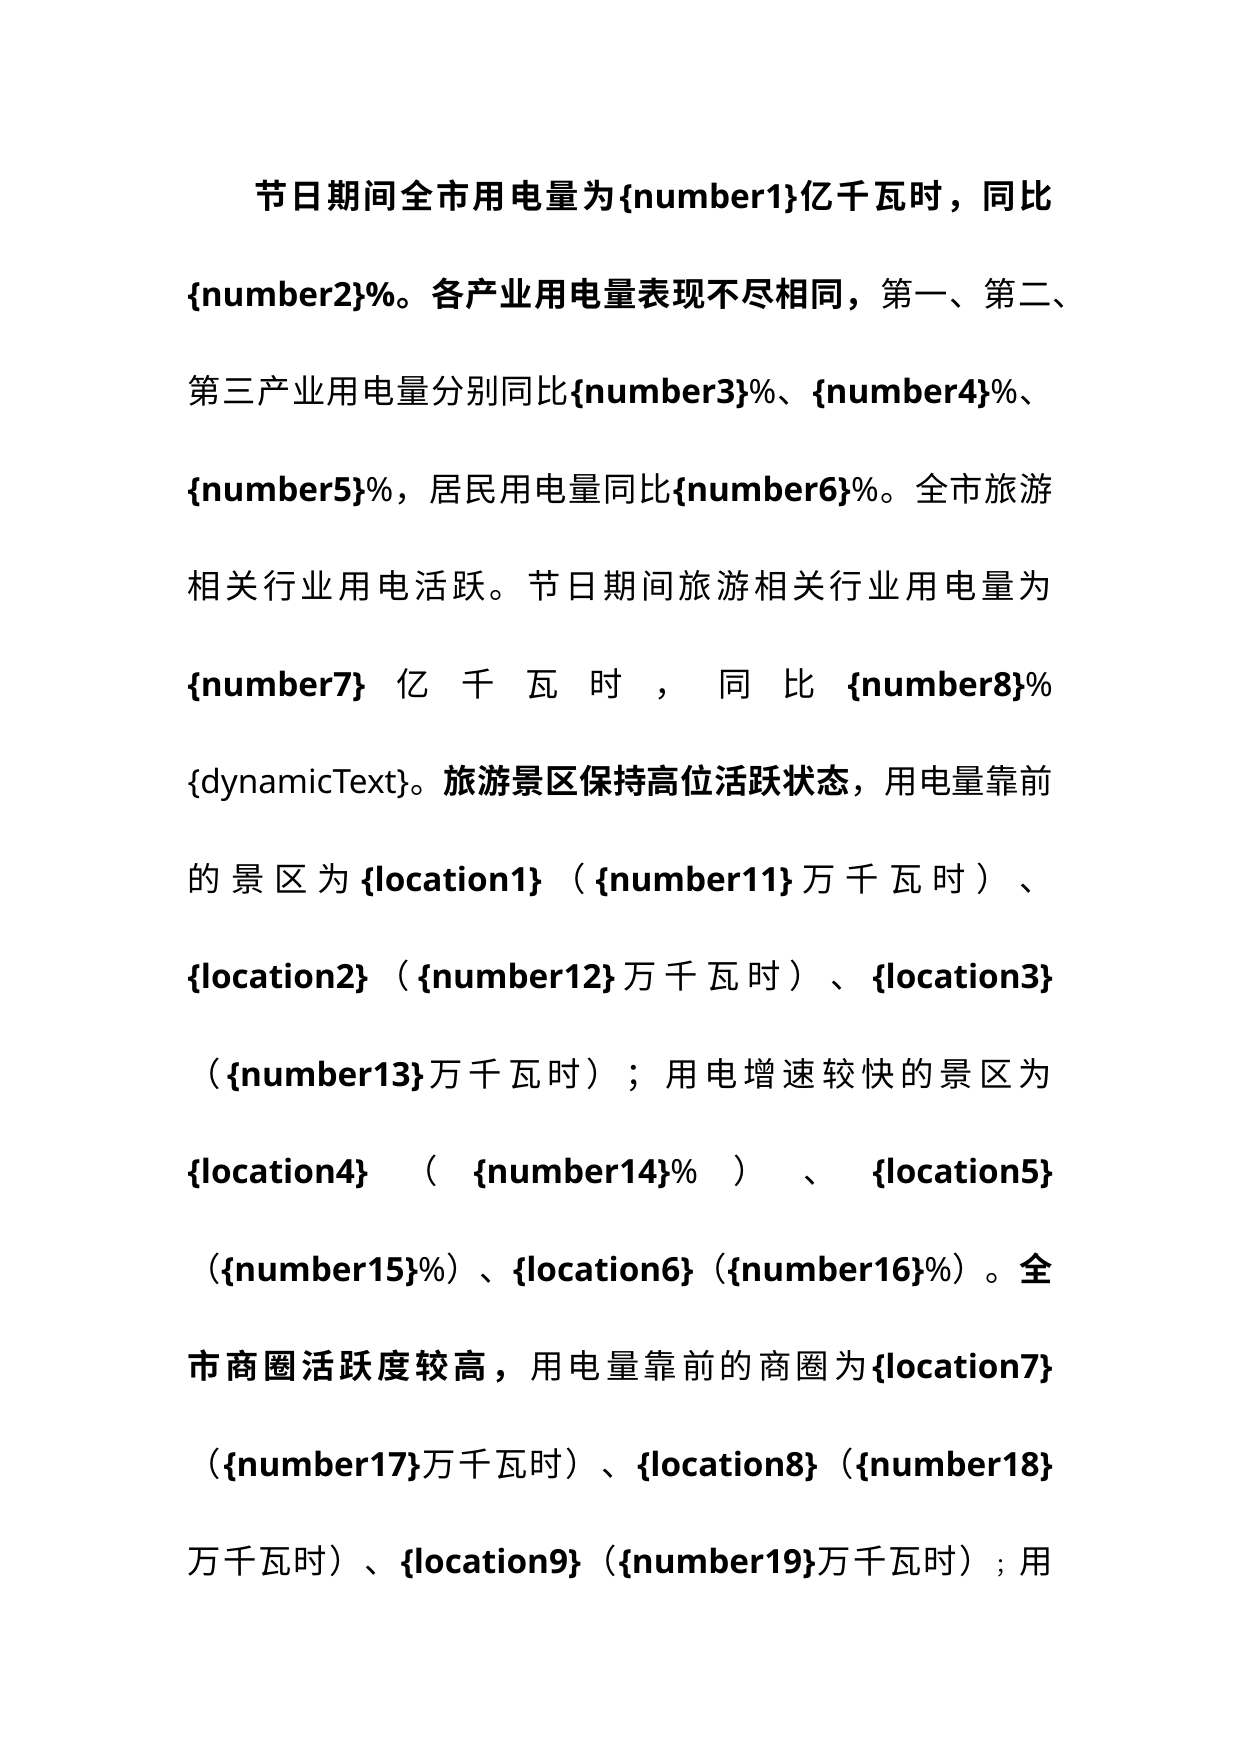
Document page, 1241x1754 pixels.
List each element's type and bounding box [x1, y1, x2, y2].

text [187, 162, 1053, 1592]
